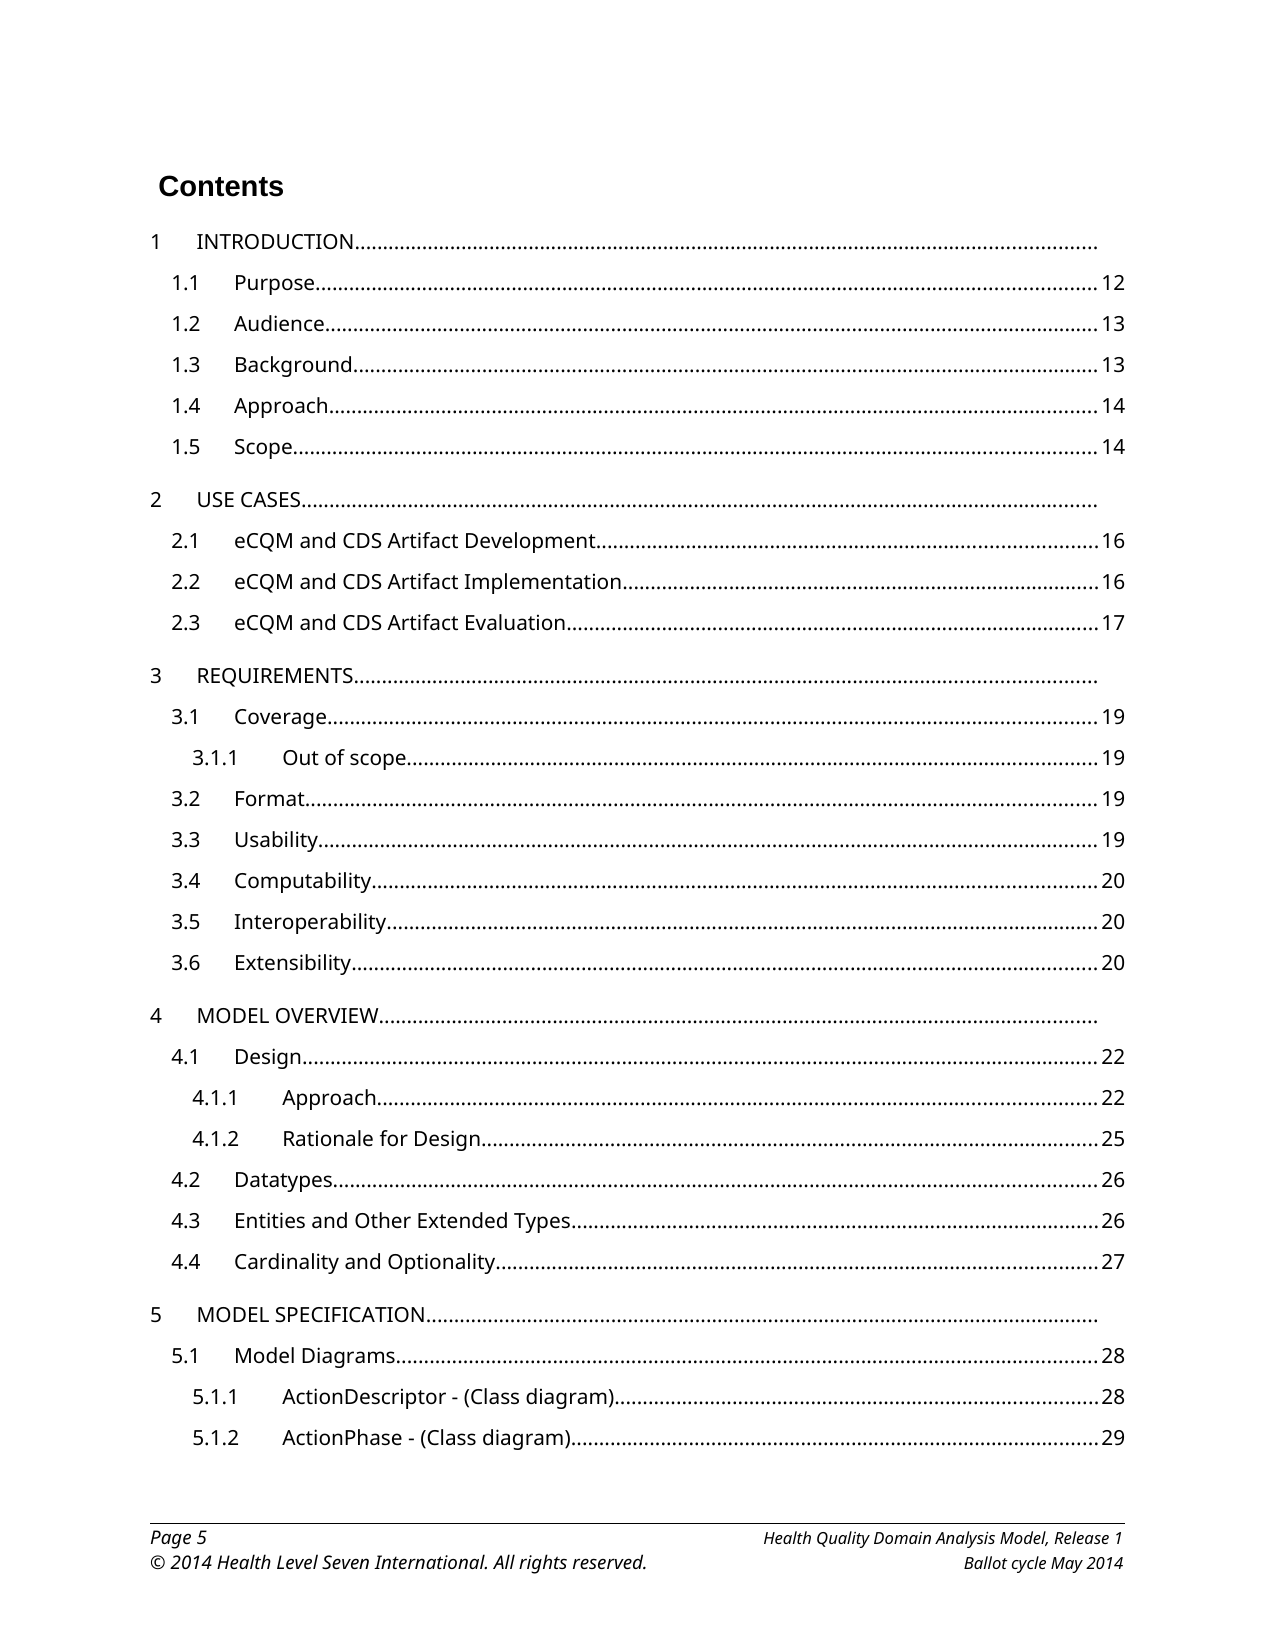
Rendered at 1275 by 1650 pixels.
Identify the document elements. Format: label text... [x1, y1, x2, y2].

text 1.2 Audience 13 [171, 309, 1125, 337]
text 3.2 Format 19 [171, 784, 1125, 813]
text 2.2 eCQM and CDS Artifact Implementation 16 [171, 567, 1125, 596]
text 1 Introduction 12 [150, 227, 1050, 256]
text 4 Model Overview 22 [150, 1001, 1050, 1030]
text 4.1 Design 22 [171, 1042, 1125, 1071]
text 5.1.2 ActionPhase - (Class diagram) 29 [192, 1423, 1125, 1452]
text 4.1.1 Approach 22 [192, 1083, 1125, 1112]
text 4.4 Cardinality and Optionality 27 [171, 1247, 1125, 1276]
text 3.3 Usability 19 [171, 825, 1125, 854]
text 5.1.1 ActionDescriptor - (Class diagram) 28 [192, 1382, 1125, 1411]
text 3.1 Coverage 19 [171, 702, 1125, 731]
title Contents [150, 175, 1125, 202]
text 1.4 Approach 14 [171, 391, 1125, 419]
text 2.1 eCQM and CDS Artifact Development 16 [171, 526, 1125, 554]
text 4.2 Datatypes 26 [171, 1165, 1125, 1194]
text 3.1.1 Out of scope 19 [192, 743, 1125, 772]
text 4.1.2 Rationale for Design 25 [192, 1124, 1125, 1153]
text 1.3 Background 13 [171, 350, 1125, 378]
text 2.3 eCQM and CDS Artifact Evaluation 17 [171, 608, 1125, 636]
text 5 Model Specification 28 [150, 1301, 1050, 1329]
text 2 Use Cases 16 [150, 485, 1050, 514]
text 3 Requirements 19 [150, 661, 1050, 690]
text 3.4 Computability 20 [171, 866, 1125, 894]
text 1.1 Purpose 12 [171, 268, 1125, 296]
text 5.1 Model Diagrams 28 [171, 1341, 1125, 1370]
text 3.5 Interoperability 20 [171, 907, 1125, 936]
text 3.6 Extensibility 20 [171, 948, 1125, 976]
text 4.3 Entities and Other Extended Types 26 [171, 1206, 1125, 1234]
text 1.5 Scope 14 [171, 432, 1125, 460]
